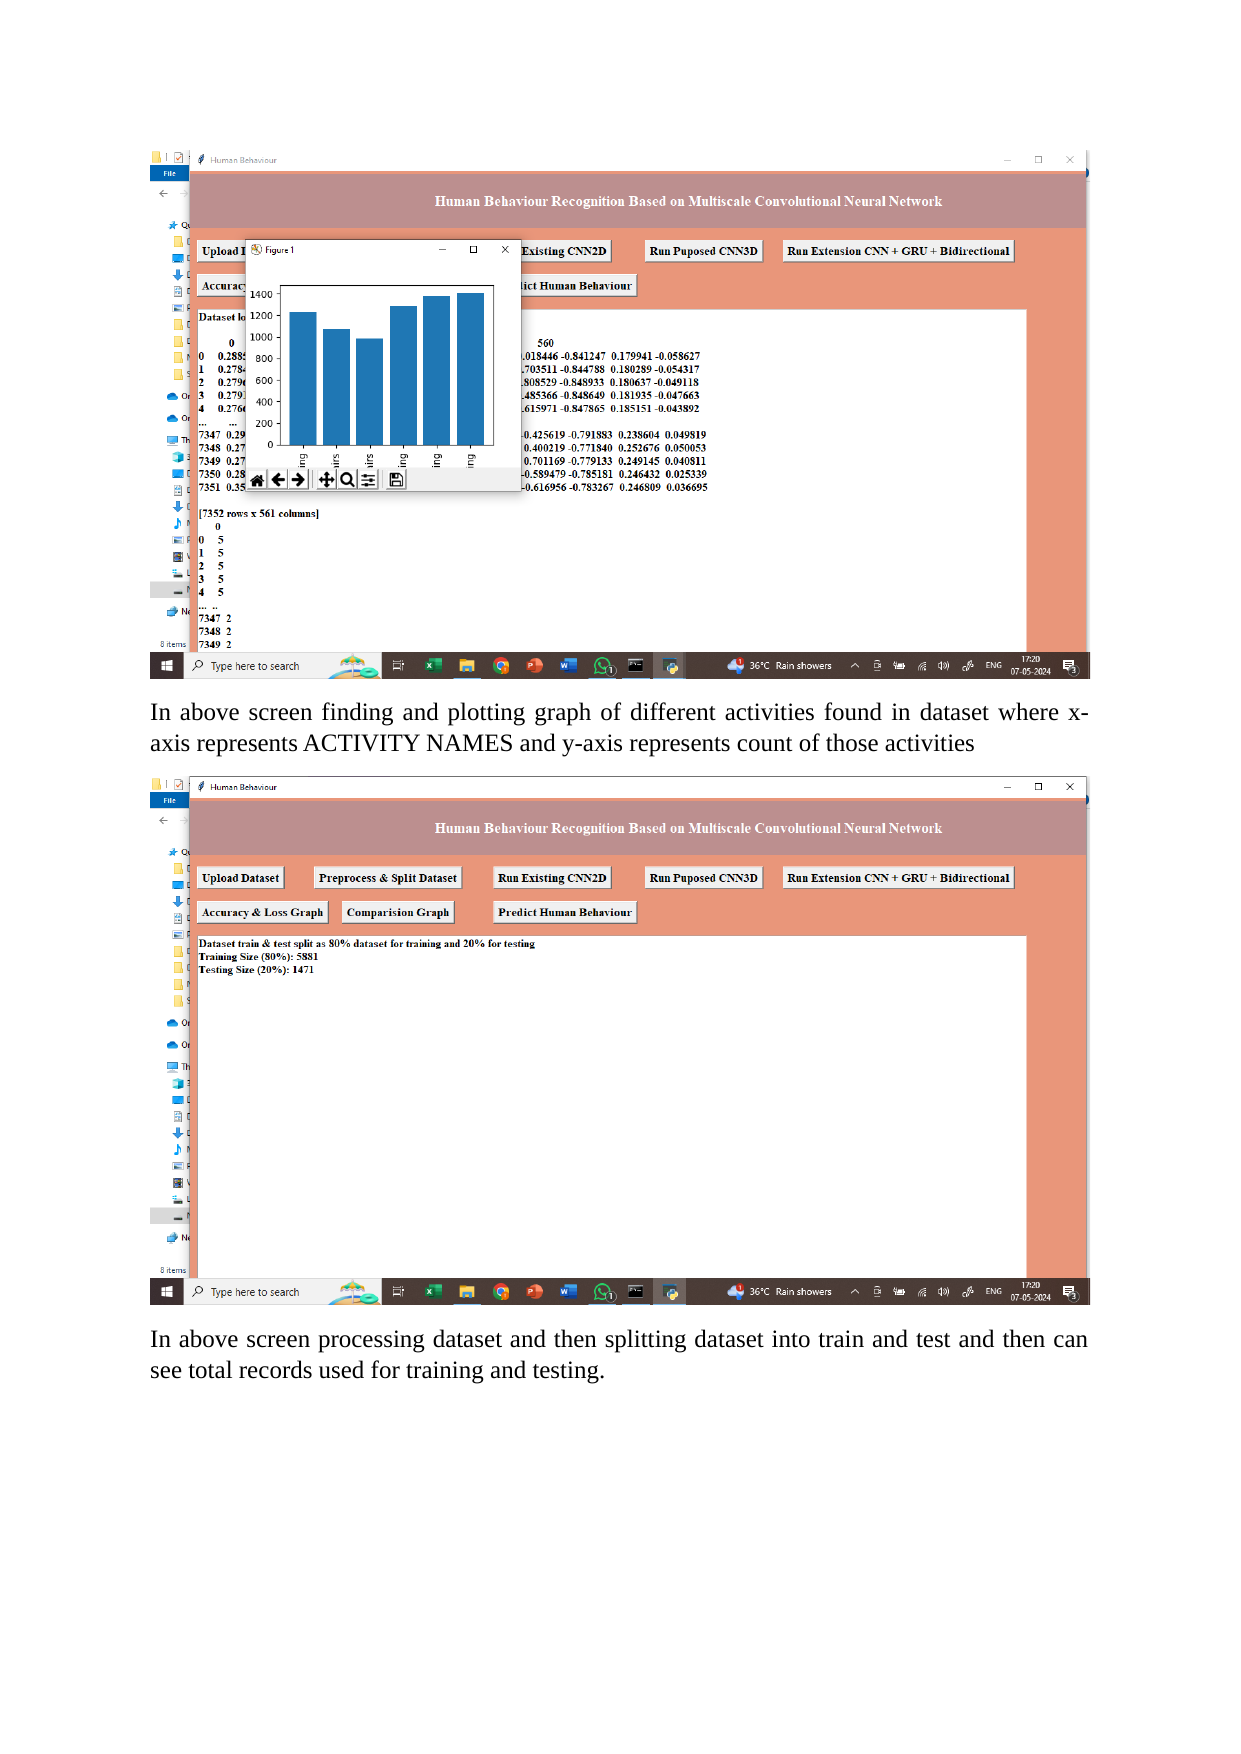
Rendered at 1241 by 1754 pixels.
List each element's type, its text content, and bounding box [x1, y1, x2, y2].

picture [150, 776, 1091, 1305]
picture [150, 150, 1091, 679]
text In above screen finding and plotting graph of different activities found in dataset where x-axis represents ACTIVITY NAMES and y-axis represents count of those activities [150, 697, 1090, 757]
text In above screen processing dataset and then splitting dataset into train and test and then can see total records used for training and testing. [150, 1324, 1090, 1383]
